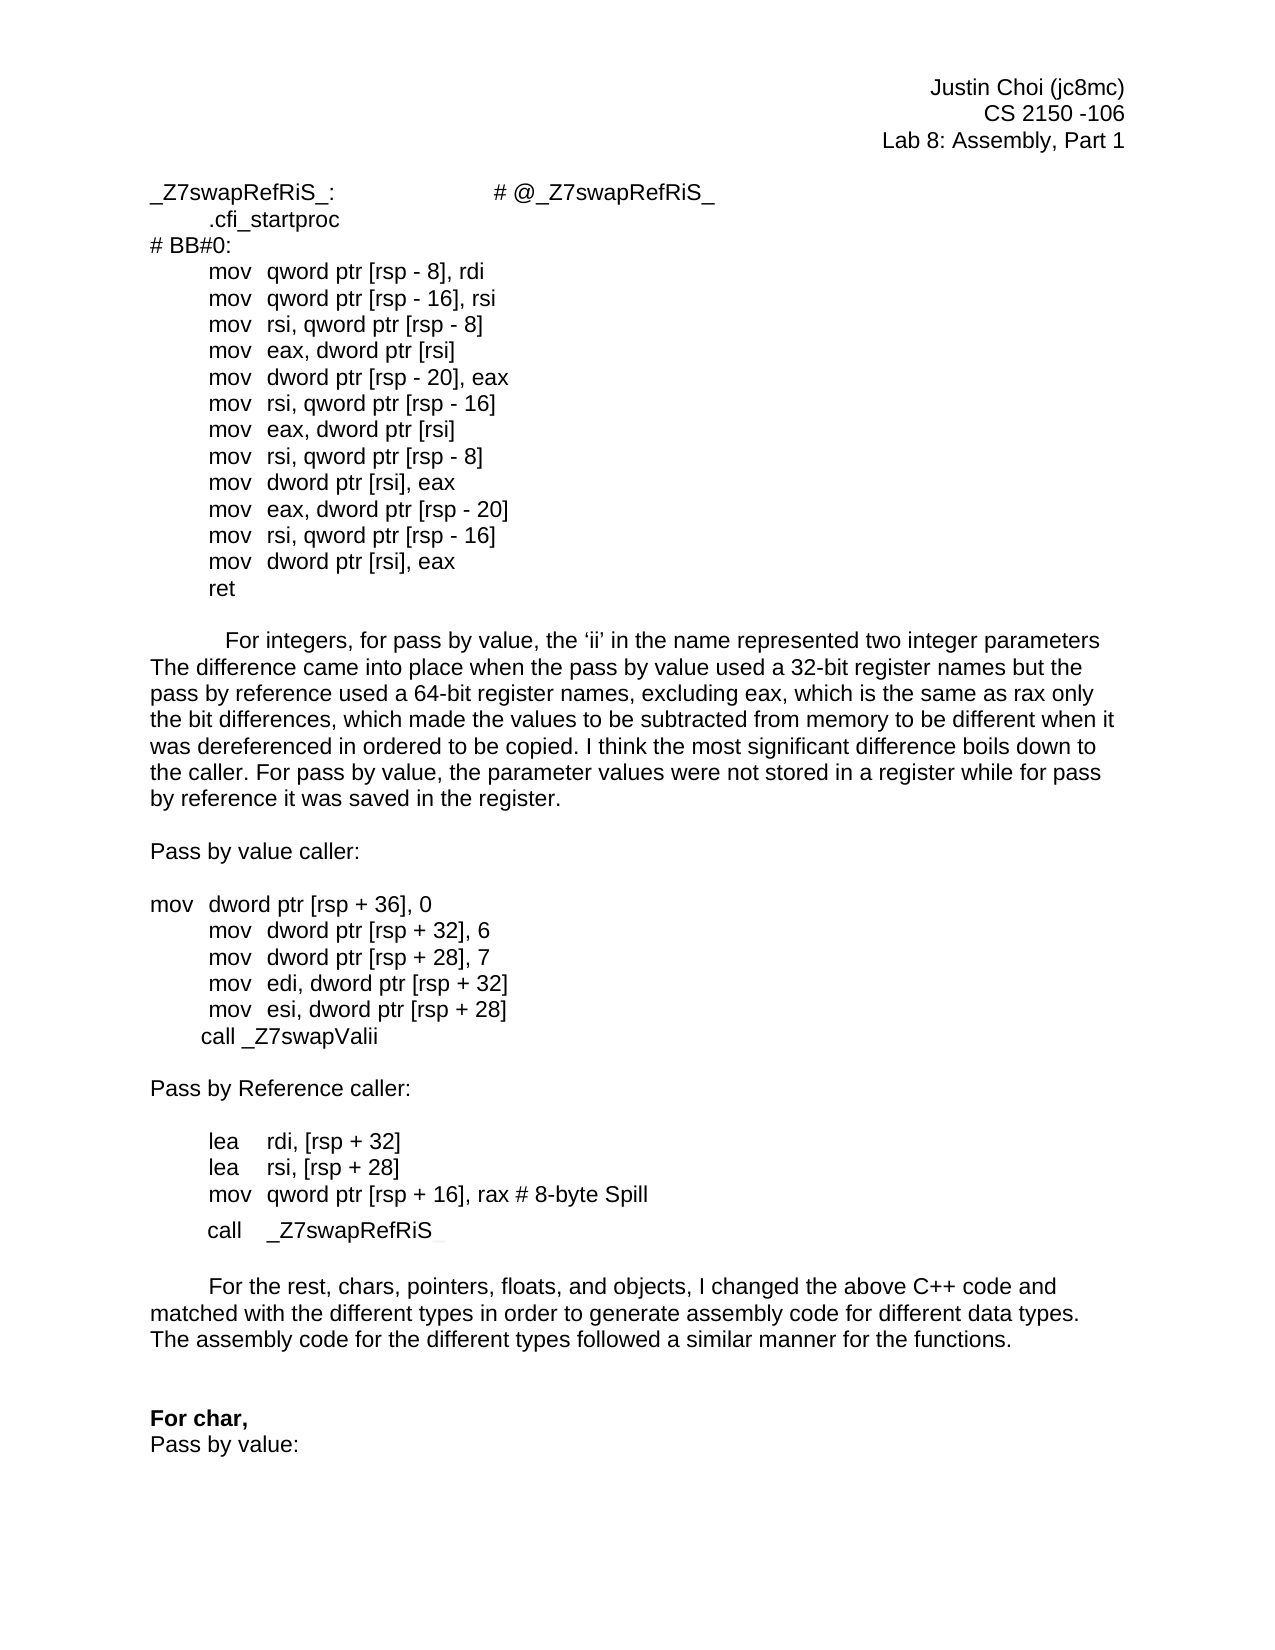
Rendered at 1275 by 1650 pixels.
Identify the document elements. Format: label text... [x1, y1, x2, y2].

text call _Z7swapRefRiS_ [150, 1207, 1125, 1247]
text Pass by Reference caller: [150, 1075, 1125, 1102]
text mov qword ptr [rsp - 8], rdi [150, 258, 1125, 285]
text mov dword ptr [rsp - 20], eax [150, 364, 1125, 390]
text mov edi, dword ptr [rsp + 32] [150, 970, 1125, 996]
text lea rdi, [rsp + 32] [150, 1128, 1125, 1154]
text lea rsi, [rsp + 28] [150, 1154, 1125, 1181]
text mov qword ptr [rsp + 16], rax # 8-byte Spill [150, 1181, 1125, 1207]
text ret [150, 574, 1125, 601]
text call _Z7swapValii [150, 1023, 1125, 1049]
text For the rest, chars, pointers, floats, and objects, I changed the above C++ code and matched with the different types in order to generate assembly code for different data types. The assembly code for the different types followed a similar manner for the functions. [150, 1273, 1125, 1352]
text .cfi_startproc [150, 206, 1125, 232]
text mov qword ptr [rsp - 16], rsi [150, 285, 1125, 311]
text mov dword ptr [rsp + 28], 7 [150, 943, 1125, 970]
text # BB#0: [150, 232, 1125, 258]
text Pass by value caller: [150, 838, 1125, 864]
text _Z7swapRefRiS_: # @_Z7swapRefRiS_ [150, 179, 1125, 206]
text mov esi, dword ptr [rsp + 28] [150, 996, 1125, 1023]
text mov dword ptr [rsi], eax [150, 548, 1125, 574]
text mov dword ptr [rsi], eax [150, 469, 1125, 496]
text For integers, for pass by value, the ‘ii’ in the name represented two integer parameters The difference came into place when the pass by value used a 32-bit register names but the pass by reference used a 64-bit register names, excluding eax, which is the same as rax only the bit differences, which made the values to be subtracted from memory to be different when it was dereferenced in ordered to be copied. I think the most significant difference boils down to the caller. For pass by value, the parameter values were not stored in a register while for pass by reference it was saved in the register. [150, 627, 1125, 812]
text mov rsi, qword ptr [rsp - 16] [150, 390, 1125, 416]
text mov eax, dword ptr [rsi] [150, 416, 1125, 443]
text mov rsi, qword ptr [rsp - 8] [150, 311, 1125, 337]
text mov dword ptr [rsp + 36], 0 [150, 891, 1125, 917]
text mov eax, dword ptr [rsi] [150, 337, 1125, 364]
text mov rsi, qword ptr [rsp - 8] [150, 443, 1125, 469]
text mov eax, dword ptr [rsp - 20] [150, 496, 1125, 522]
text Pass by value: [150, 1431, 1125, 1458]
text mov rsi, qword ptr [rsp - 16] [150, 522, 1125, 548]
text For char, [150, 1405, 1125, 1431]
text mov dword ptr [rsp + 32], 6 [150, 917, 1125, 943]
